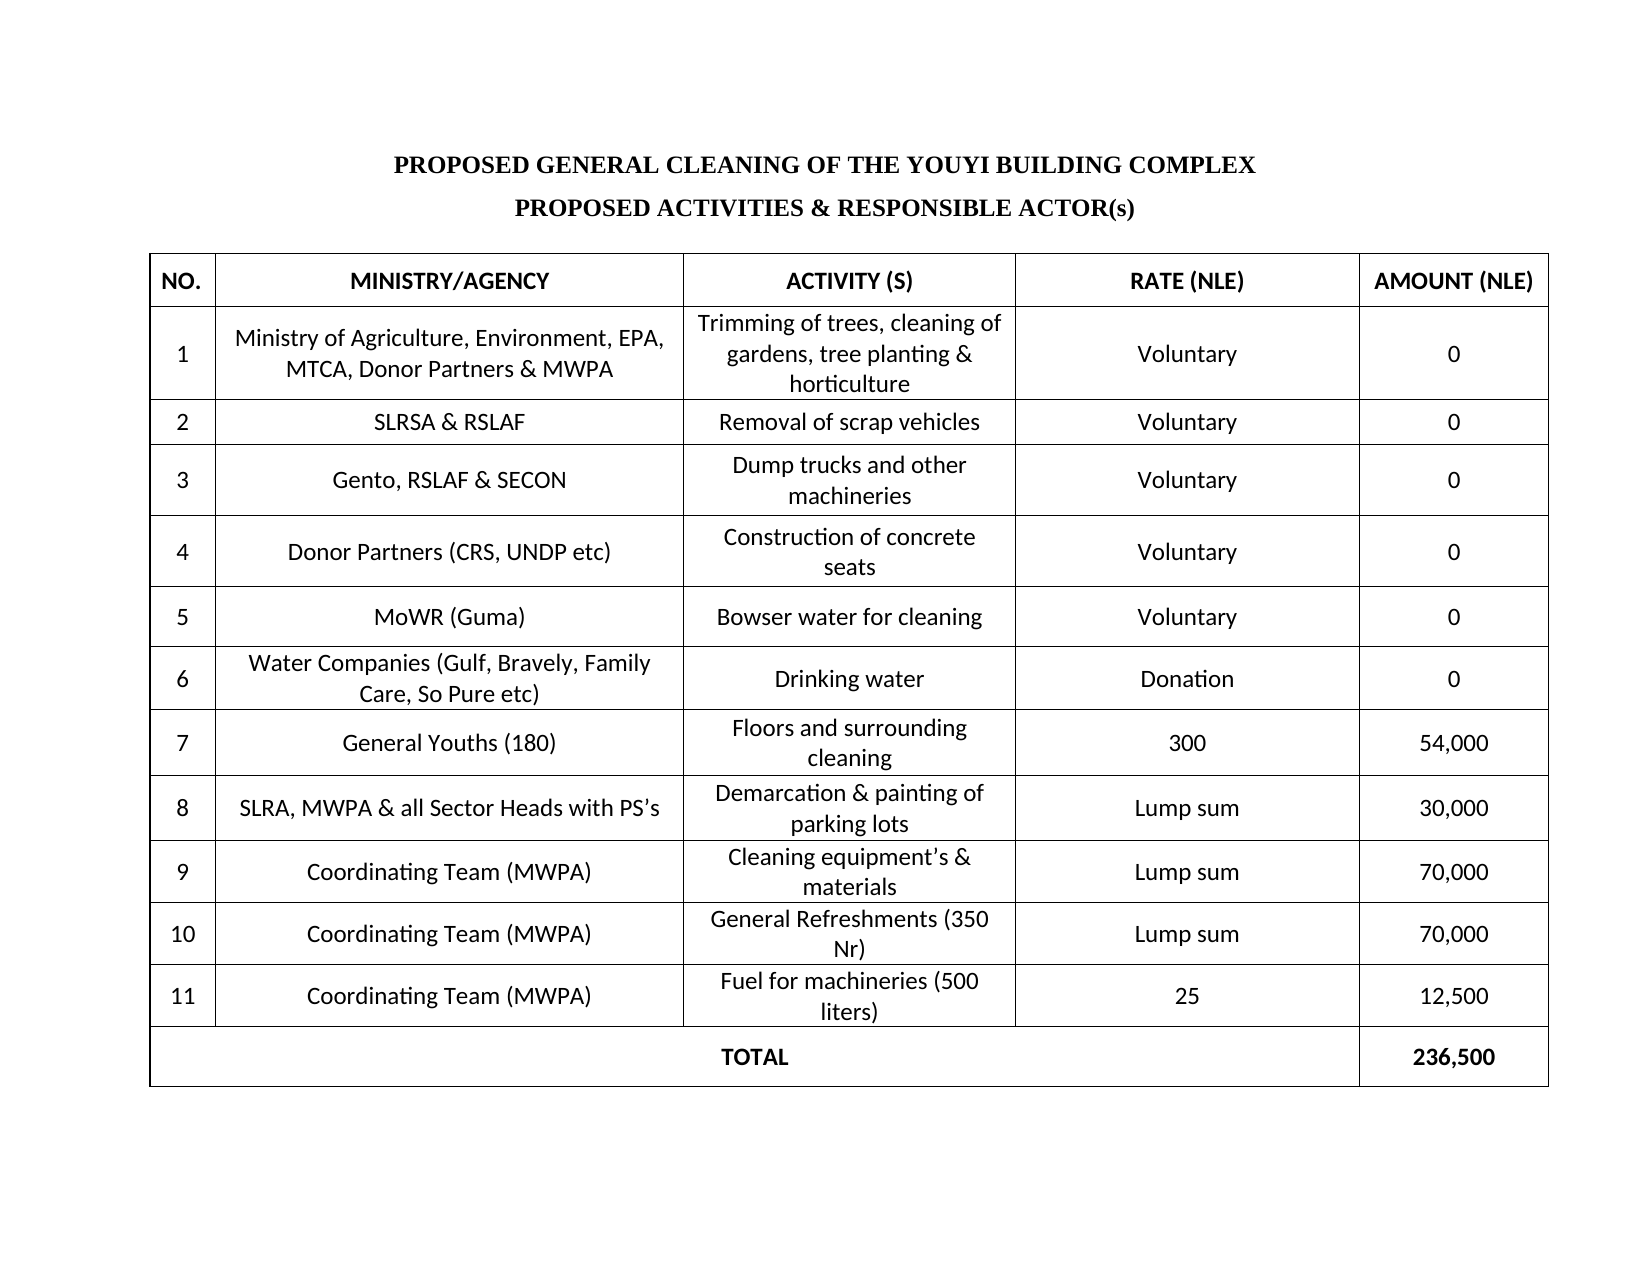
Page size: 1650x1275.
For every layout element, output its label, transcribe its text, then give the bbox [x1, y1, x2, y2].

table_cell 0 [1360, 400, 1548, 444]
table_cell Coordinating Team (MWPA) [216, 965, 683, 1026]
table_cell SLRSA & RSLAF [216, 400, 683, 444]
table_cell 54,000 [1360, 710, 1548, 774]
table_cell 8 [151, 776, 215, 840]
table_cell Donor Partners (CRS, UNDP etc) [216, 516, 683, 586]
table_cell Demarcation & painting of parking lots [684, 776, 1015, 840]
table_cell Voluntary [1016, 516, 1359, 586]
table_cell 236,500 [1360, 1027, 1548, 1086]
table_cell Dump trucks and other machineries [684, 445, 1015, 515]
table_cell 0 [1360, 516, 1548, 586]
table_cell Cleaning equipment’s & materials [684, 841, 1015, 902]
table_cell Voluntary [1016, 445, 1359, 515]
table_cell 10 [151, 903, 215, 964]
table_cell 0 [1360, 307, 1548, 399]
table_cell SLRA, MWPA & all Sector Heads with PS’s [216, 776, 683, 840]
table_cell 5 [151, 587, 215, 646]
table_cell Coordinating Team (MWPA) [216, 841, 683, 902]
table_cell 30,000 [1360, 776, 1548, 840]
table_cell Fuel for machineries (500 liters) [684, 965, 1015, 1026]
table_cell Lump sum [1016, 841, 1359, 902]
table_cell General Refreshments (350 Nr) [684, 903, 1015, 964]
table_cell 0 [1360, 647, 1548, 709]
table_cell Removal of scrap vehicles [684, 400, 1015, 444]
table_cell 2 [151, 400, 215, 444]
table_cell 6 [151, 647, 215, 709]
table_cell Drinking water [684, 647, 1015, 709]
table_cell 12,500 [1360, 965, 1548, 1026]
table_cell Construction of concrete seats [684, 516, 1015, 586]
table_cell 0 [1360, 445, 1548, 515]
table_cell Trimming of trees, cleaning of gardens, tree planting & horticulture [684, 307, 1015, 399]
table_cell 300 [1016, 710, 1359, 774]
table_cell 0 [1360, 587, 1548, 646]
table_header RATE (NLE) [1016, 254, 1359, 306]
table_cell Voluntary [1016, 587, 1359, 646]
table_header MINISTRY/AGENCY [216, 254, 683, 306]
table_header AMOUNT (NLE) [1360, 254, 1548, 306]
table_cell 4 [151, 516, 215, 586]
table_cell 25 [1016, 965, 1359, 1026]
table_cell Voluntary [1016, 400, 1359, 444]
table_cell Floors and surrounding cleaning [684, 710, 1015, 774]
table_header ACTIVITY (S) [684, 254, 1015, 306]
table_cell 7 [151, 710, 215, 774]
table_cell 1 [151, 307, 215, 399]
table_cell 70,000 [1360, 903, 1548, 964]
table_cell Gento, RSLAF & SECON [216, 445, 683, 515]
table_cell 70,000 [1360, 841, 1548, 902]
table_cell MoWR (Guma) [216, 587, 683, 646]
table_cell TOTAL [151, 1027, 1359, 1086]
table_header NO. [151, 254, 215, 306]
table_cell Coordinating Team (MWPA) [216, 903, 683, 964]
text PROPOSED GENERAL CLEANING OF THE YOUYI BUILDING COMPLEX [150, 150, 1500, 179]
table_cell 11 [151, 965, 215, 1026]
table_cell Lump sum [1016, 776, 1359, 840]
table_cell General Youths (180) [216, 710, 683, 774]
table_cell Lump sum [1016, 903, 1359, 964]
table_cell Donation [1016, 647, 1359, 709]
table_cell Water Companies (Gulf, Bravely, Family Care, So Pure etc) [216, 647, 683, 709]
table_cell 9 [151, 841, 215, 902]
table_cell Bowser water for cleaning [684, 587, 1015, 646]
table_cell Voluntary [1016, 307, 1359, 399]
table_cell 3 [151, 445, 215, 515]
text PROPOSED ACTIVITIES & RESPONSIBLE ACTOR(s) [150, 193, 1500, 222]
table_cell Ministry of Agriculture, Environment, EPA, MTCA, Donor Partners & MWPA [216, 307, 683, 399]
